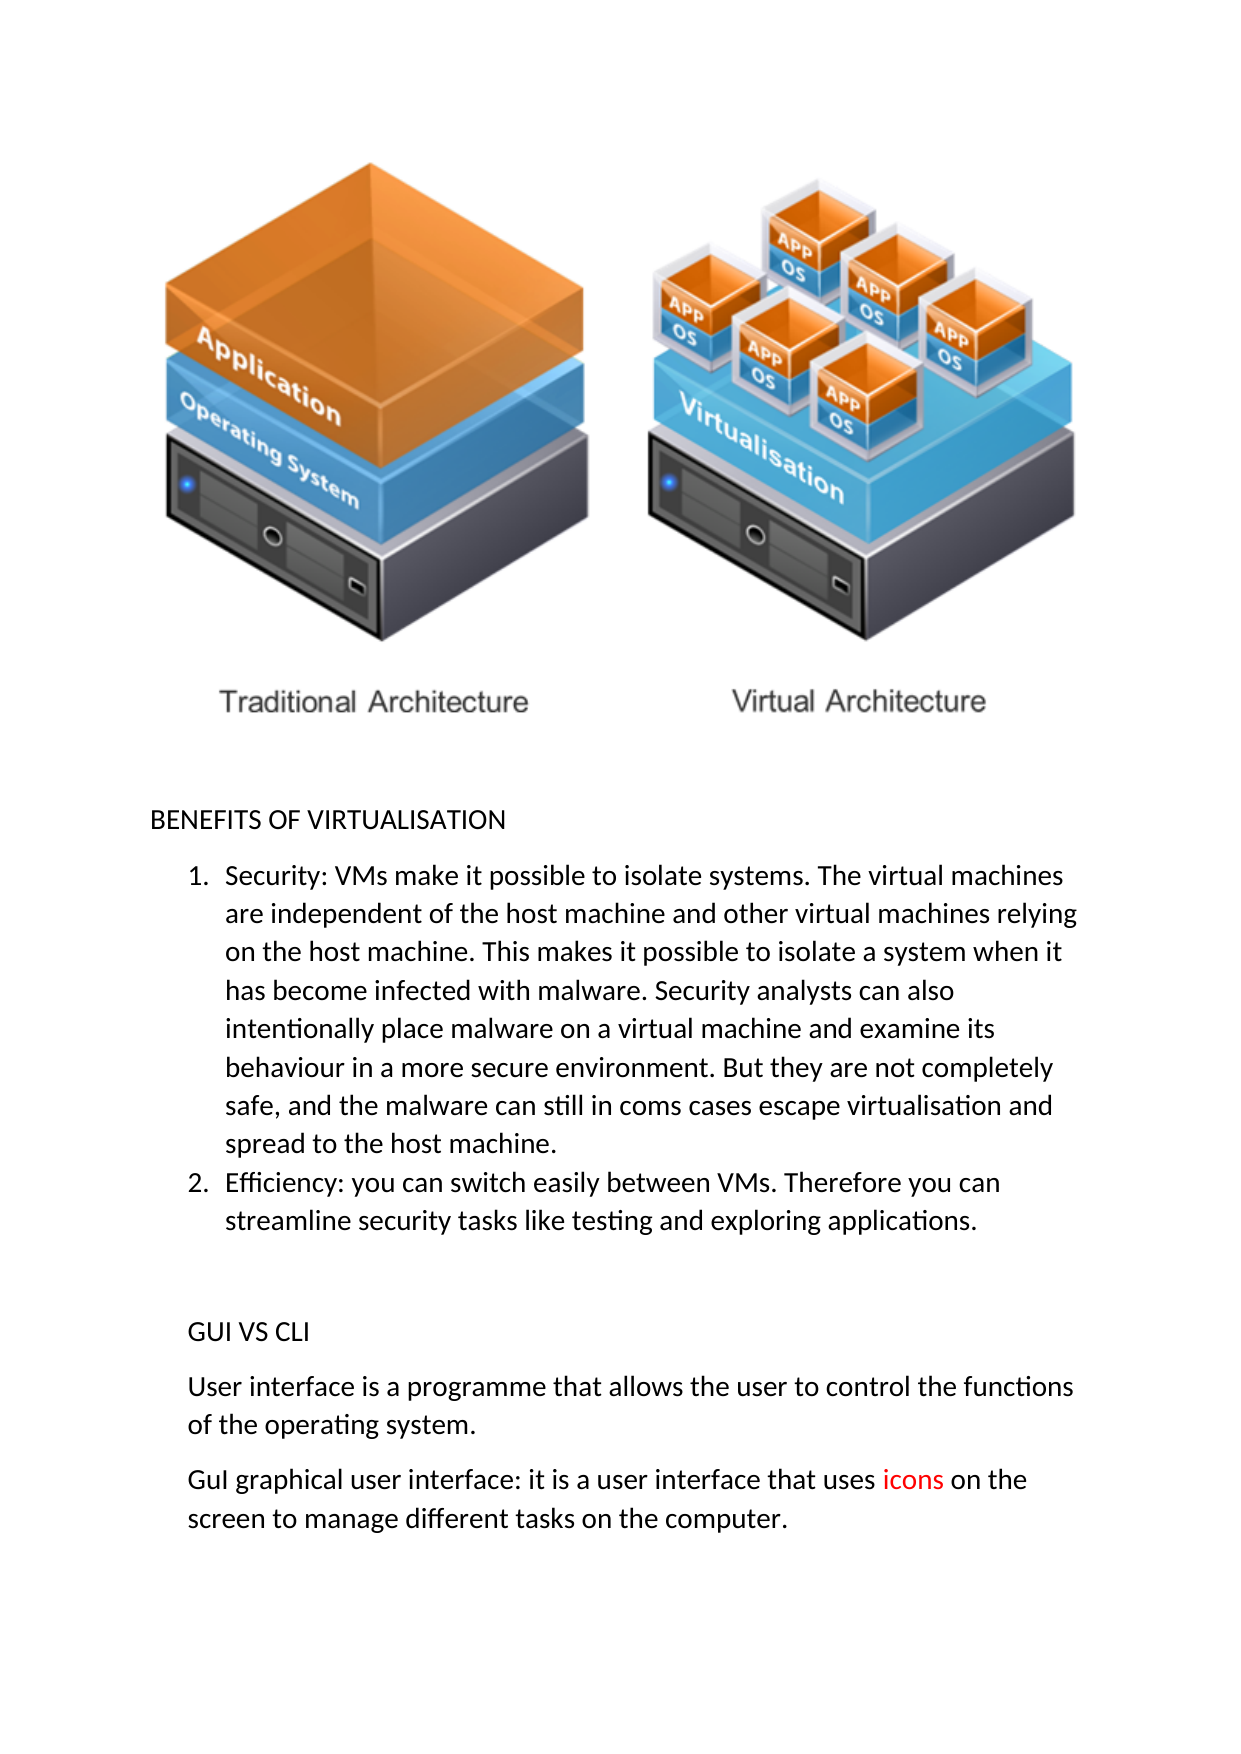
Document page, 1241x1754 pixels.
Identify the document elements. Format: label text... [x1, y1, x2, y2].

text BENEFITS OF VIRTUALISATION [150, 801, 1090, 837]
text GUI VS CLI [187, 1313, 1090, 1348]
picture [150, 150, 1091, 728]
list Security: VMs make it possible to isolate systems. The virtual machines are independent of the host machine and other virtual machines relying on the host machine. This makes it possible to isolate a system when it has become infected with malware. Security analysts can also intentionally place malware on a virtual machine and examine its behaviour in a more secure environment. But they are not completely safe, and the malware can still in coms cases escape virtualisation and spread to the host machine. [187, 857, 1090, 1161]
text GuI graphical user interface: it is a user interface that uses icons on the screen to manage different tasks on the computer. [187, 1461, 1090, 1535]
text User interface is a programme that allows the user to control the functions of the operating system. [187, 1368, 1090, 1442]
list Efficiency: you can switch easily between VMs. Therefore you can streamline security tasks like testing and exploring applications. [187, 1164, 1090, 1238]
